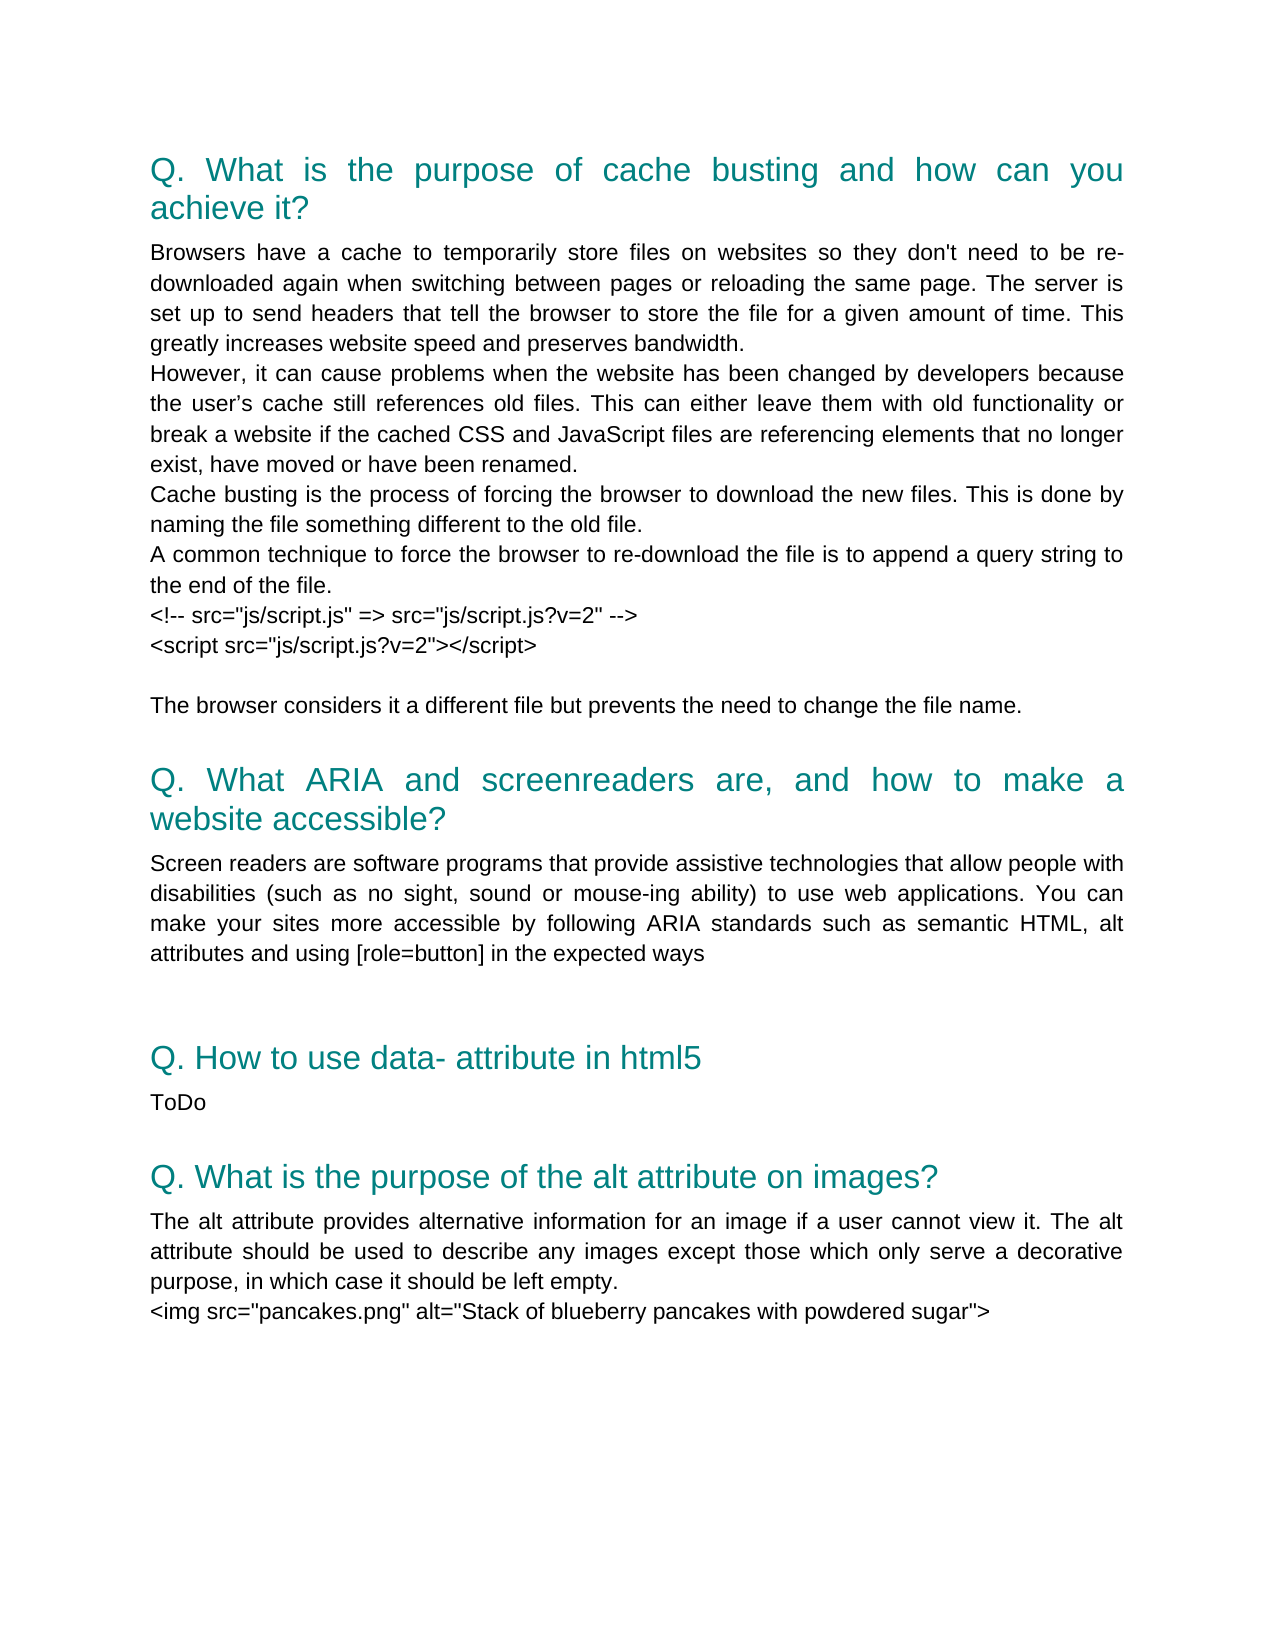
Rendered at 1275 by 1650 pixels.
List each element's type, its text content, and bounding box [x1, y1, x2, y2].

text <img src="pancakes.png" alt="Stack of blueberry pancakes with powdered sugar"> [150, 1298, 1125, 1325]
subtitle Q. What is the purpose of cache busting and how can you achieve it? [150, 150, 1125, 227]
text Screen readers are software programs that provide assistive technologies that allow people with disabilities (such as no sight, sound or mouse-ing ability) to use web applications. You can make your sites more accessible by following ARIA standards such as semantic HTML, alt attributes and using [role=button] in the expected ways [150, 849, 1125, 967]
text However, it can cause problems when the website has been changed by developers because the user’s cache still references old files. This can either leave them with old functionality or break a website if the cached CSS and JavaScript files are referencing elements that no longer exist, have moved or have been renamed. [150, 360, 1125, 477]
text The alt attribute provides alternative information for an image if a user cannot view it. The alt attribute should be used to describe any images except those which only serve a decorative purpose, in which case it should be left empty. [150, 1208, 1125, 1294]
subtitle Q. What ARIA and screenreaders are, and how to make a website accessible? [150, 760, 1125, 837]
subtitle Q. What is the purpose of the alt attribute on images? [150, 1157, 1125, 1195]
subtitle Q. How to use data- attribute in html5 [150, 1038, 1125, 1077]
text Browsers have a cache to temporarily store files on websites so they don't need to be re-downloaded again when switching between pages or reloading the same page. The server is set up to send headers that tell the browser to store the file for a given amount of time. This greatly increases website speed and preserves bandwidth. [150, 239, 1125, 356]
text <script src="js/script.js?v=2"></script> [150, 632, 1125, 658]
text A common technique to force the browser to re-download the file is to append a query string to the end of the file. [150, 541, 1125, 598]
text ToDo [150, 1089, 1125, 1115]
text Cache busting is the process of forcing the browser to download the new files. This is done by naming the file something different to the old file. [150, 481, 1125, 538]
text <!-- src="js/script.js" => src="js/script.js?v=2" --> [150, 602, 1125, 628]
text The browser considers it a different file but prevents the need to change the file name. [150, 692, 1125, 719]
